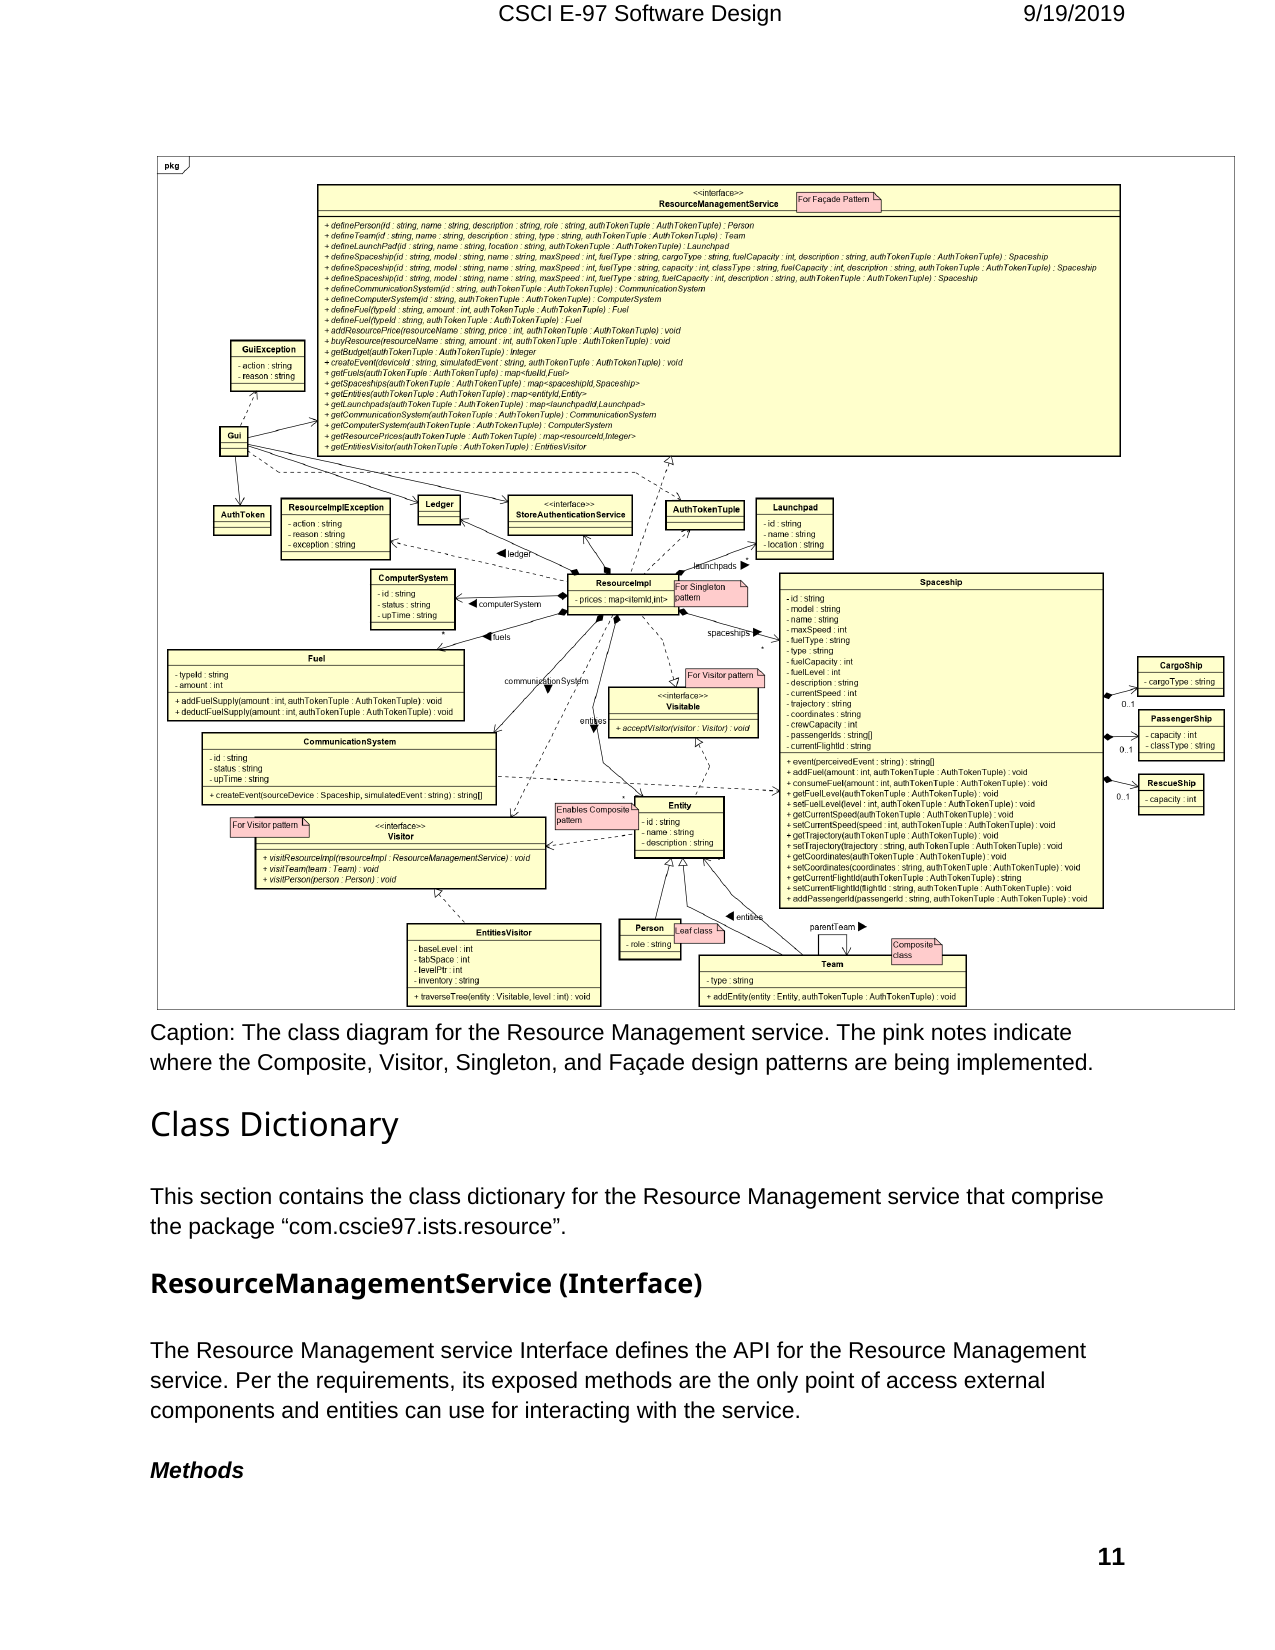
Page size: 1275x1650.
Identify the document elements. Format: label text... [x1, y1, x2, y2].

subtitle ResourceManagementService (Interface) [150, 1264, 1125, 1301]
subtitle Class Dictionary [150, 1100, 1125, 1146]
text Methods [150, 1457, 1125, 1484]
text This section contains the class dictionary for the Resource Management service that comprise the package “com.cscie97.ists.resource”. [150, 1183, 1125, 1239]
text The Resource Management service Interface defines the API for the Resource Management service. Per the requirements, its exposed methods are the only point of access external components and entities can use for interacting with the service. [150, 1337, 1125, 1423]
text Caption: The class diagram for the Resource Management service. The pink notes indicate where the Composite, Visitor, Singleton, and Façade design patterns are being implemented. [150, 1019, 1125, 1076]
picture [150, 150, 1241, 1016]
